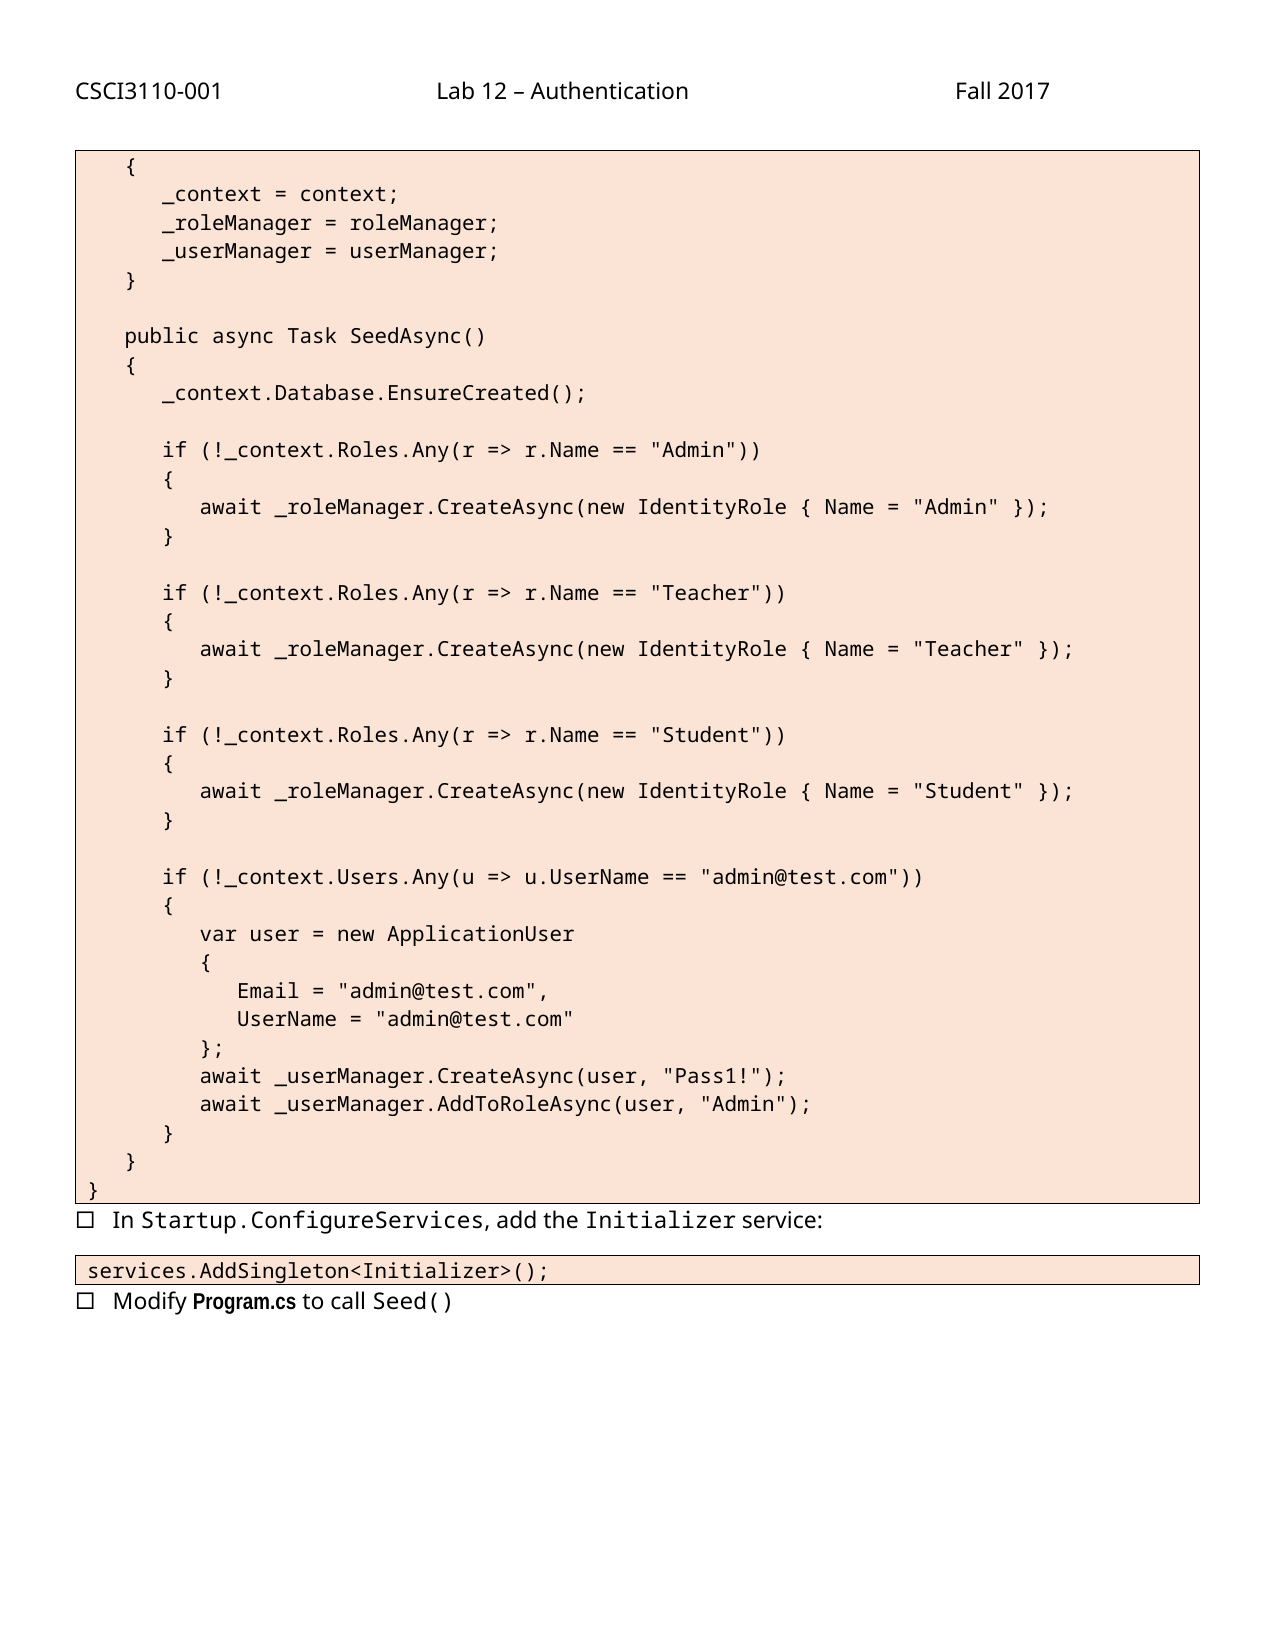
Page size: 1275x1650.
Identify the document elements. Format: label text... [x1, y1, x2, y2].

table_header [76, 151, 1199, 1203]
list In Startup.ConfigureServices, add the Initializer service: [75, 1204, 1200, 1236]
list Modify Program.cs to call Seed() [75, 1285, 1200, 1316]
table_header services.AddSingleton<Initializer>(); [76, 1256, 1199, 1284]
